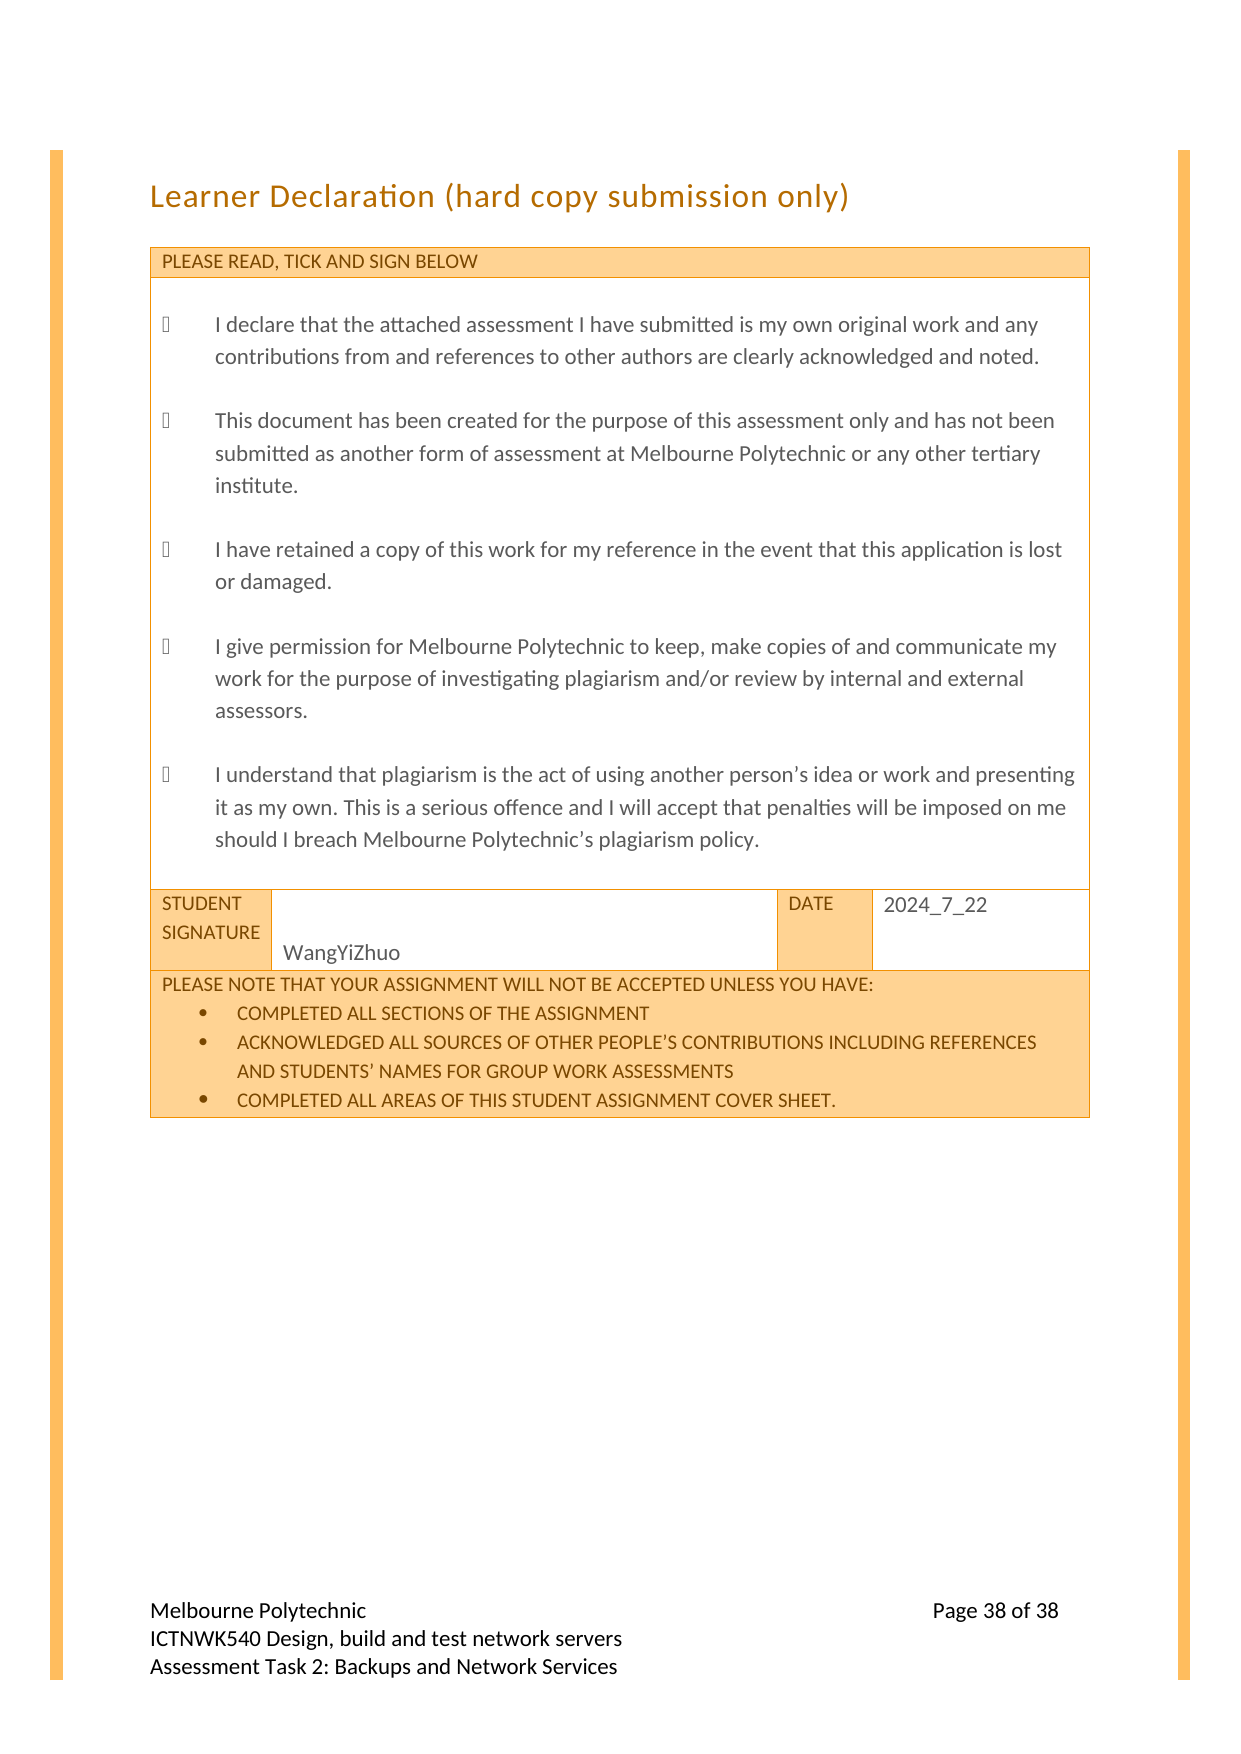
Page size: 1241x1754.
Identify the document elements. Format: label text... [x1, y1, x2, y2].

table_cell WangYiZhuo [272, 890, 777, 970]
table_cell Student Signature [151, 890, 271, 970]
subtitle Learner Declaration (hard copy submission only) [150, 175, 1090, 216]
table_cell Date [778, 890, 872, 970]
table_cell 2024_7_22 [873, 890, 1089, 970]
table_cell Please note that your assignment will not be accepted unless you have: Completed all sections of the assignment Acknowledged all sources of other people’s contributions including references and Students’ names for group work assessments Completed all areas of this Student assignment cover sheet. [151, 971, 1089, 1117]
table_cell I declare that the attached assessment I have submitted is my own original work and any contributions from and references to other authors are clearly acknowledged and noted. This document has been created for the purpose of this assessment only and has not been submitted as another form of assessment at Melbourne Polytechnic or any other tertiary institute. I have retained a copy of this work for my reference in the event that this application is lost or damaged. I give permission for Melbourne Polytechnic to keep, make copies of and communicate my work for the purpose of investigating plagiarism and/or review by internal and external assessors. I understand that plagiarism is the act of using another person’s idea or work and presenting it as my own. This is a serious offence and I will accept that penalties will be imposed on me should I breach Melbourne Polytechnic’s plagiarism policy. [151, 278, 1089, 889]
table_header Please read, tick and sign below [151, 248, 1089, 277]
